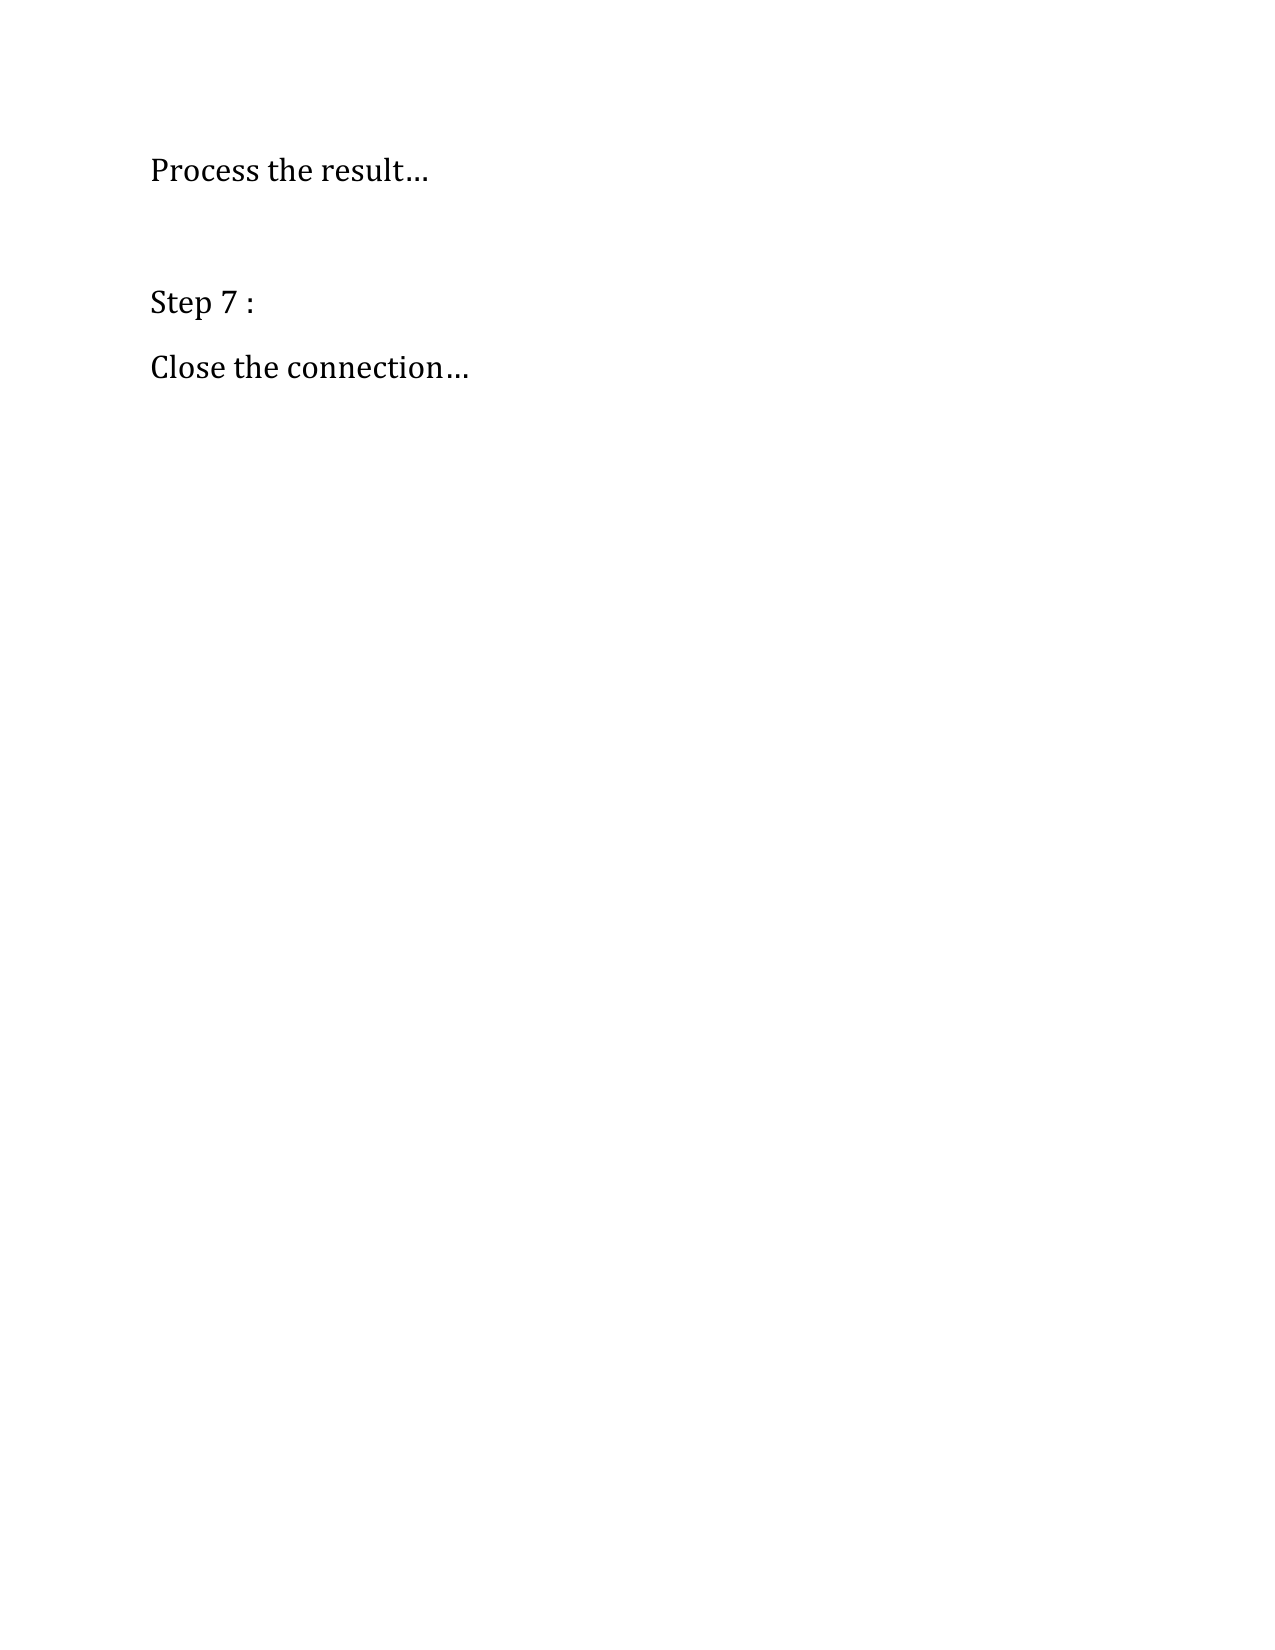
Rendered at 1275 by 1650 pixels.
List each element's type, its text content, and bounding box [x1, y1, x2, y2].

text Process the result… [150, 150, 1125, 189]
text Step 7 : [150, 281, 1125, 321]
text Close the connection… [150, 347, 1125, 386]
